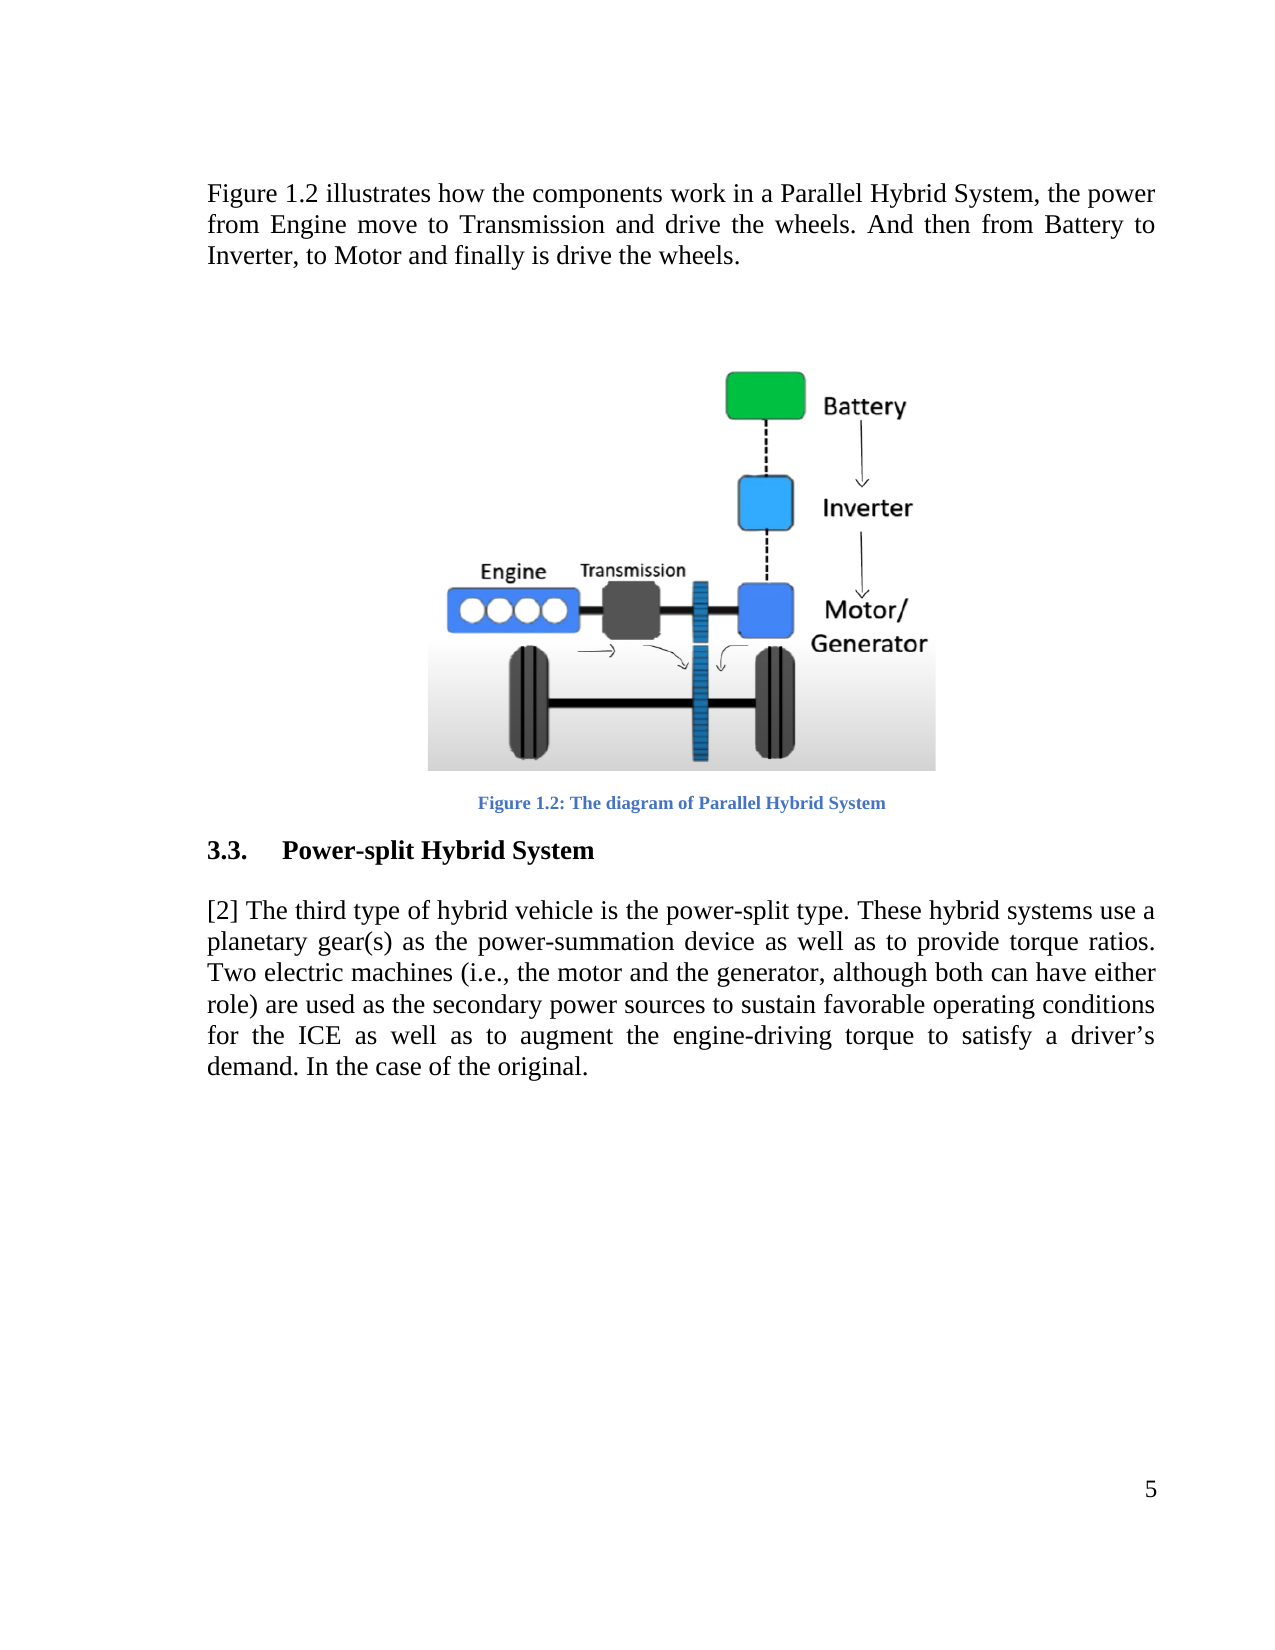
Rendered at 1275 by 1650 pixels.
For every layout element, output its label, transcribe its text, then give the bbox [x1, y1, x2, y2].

text Figure 1.2 illustrates how the components work in a Parallel Hybrid System, the power from Engine move to Transmission and drive the wheels. And then from Battery to Inverter, to Motor and finally is drive the wheels. [207, 177, 1157, 271]
text [2] The third type of hybrid vehicle is the power-split type. These hybrid systems use a planetary gear(s) as the power-summation device as well as to provide torque ratios. Two electric machines (i.e., the motor and the generator, although both can have either role) are used as the secondary power sources to sustain favorable operating conditions for the ICE as well as to augment the engine-driving torque to satisfy a driver’s demand. In the case of the original. [207, 894, 1157, 1081]
picture [427, 360, 936, 771]
list Power-split Hybrid System [207, 834, 1157, 865]
